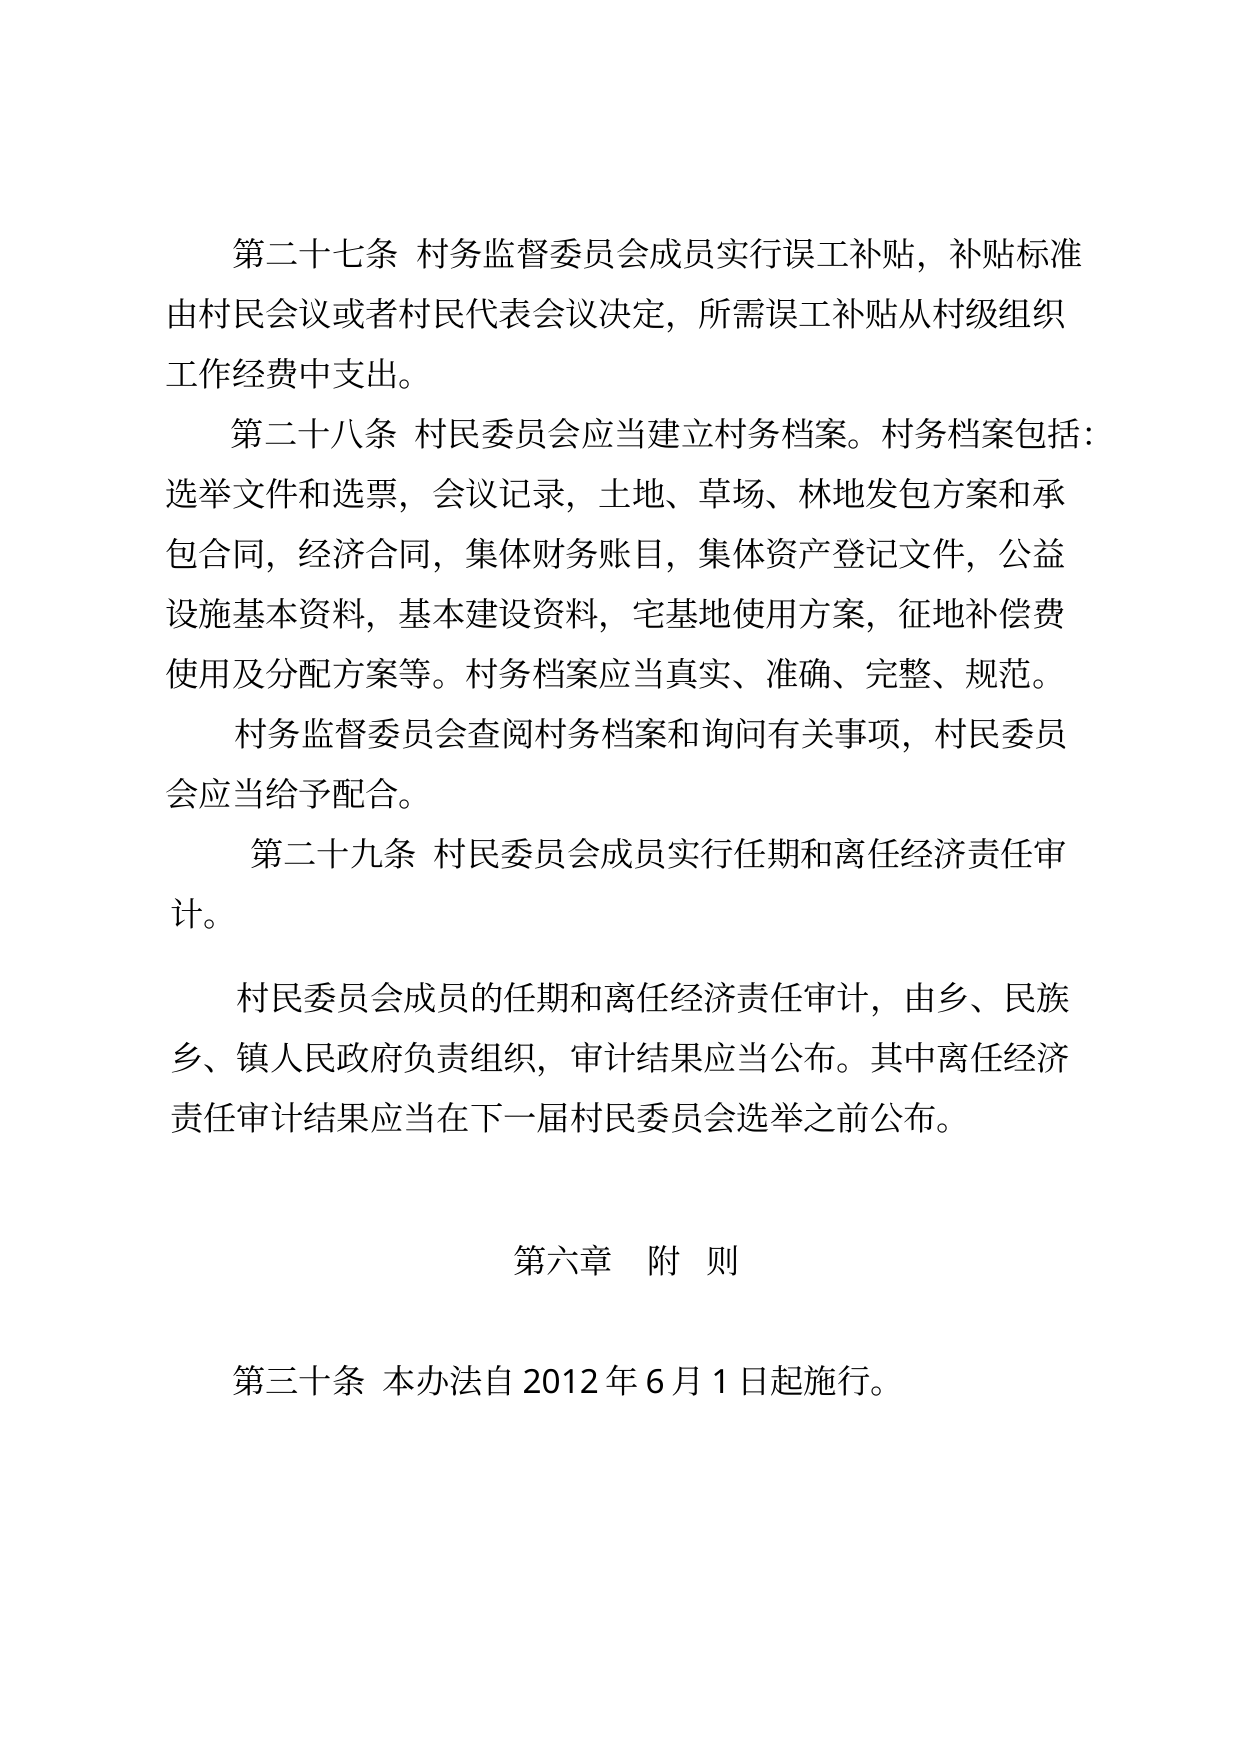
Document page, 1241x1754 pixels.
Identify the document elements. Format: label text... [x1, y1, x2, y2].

text 第二十七条 村务监督委员会成员实行误工补贴，补贴标准由村民会议或者村民代表会议决定，所需误工补贴从村级组织工作经费中支出。 [165, 218, 1087, 398]
text 第二十九条 村民委员会成员实行任期和离任经济责任审计。 [170, 818, 1082, 938]
text 村务监督委员会查阅村务档案和询问有关事项，村民委员会应当给予配合。 [165, 698, 1087, 818]
text 第三十条 本办法自2012年6月1日起施行。 [165, 1345, 1087, 1405]
text 第二十八条 村民委员会应当建立村务档案。村务档案包括：选举文件和选票，会议记录，土地、草场、林地发包方案和承包合同，经济合同，集体财务账目，集体资产登记文件，公益设施基本资料，基本建设资料，宅基地使用方案，征地补偿费使用及分配方案等。村务档案应当真实、准确、完整、规范。 [165, 398, 1087, 698]
text 村民委员会成员的任期和离任经济责任审计，由乡、民族乡、镇人民政府负责组织，审计结果应当公布。其中离任经济责任审计结果应当在下一届村民委员会选举之前公布。 [170, 962, 1082, 1142]
text 第六章 附 则 [165, 1225, 1087, 1285]
